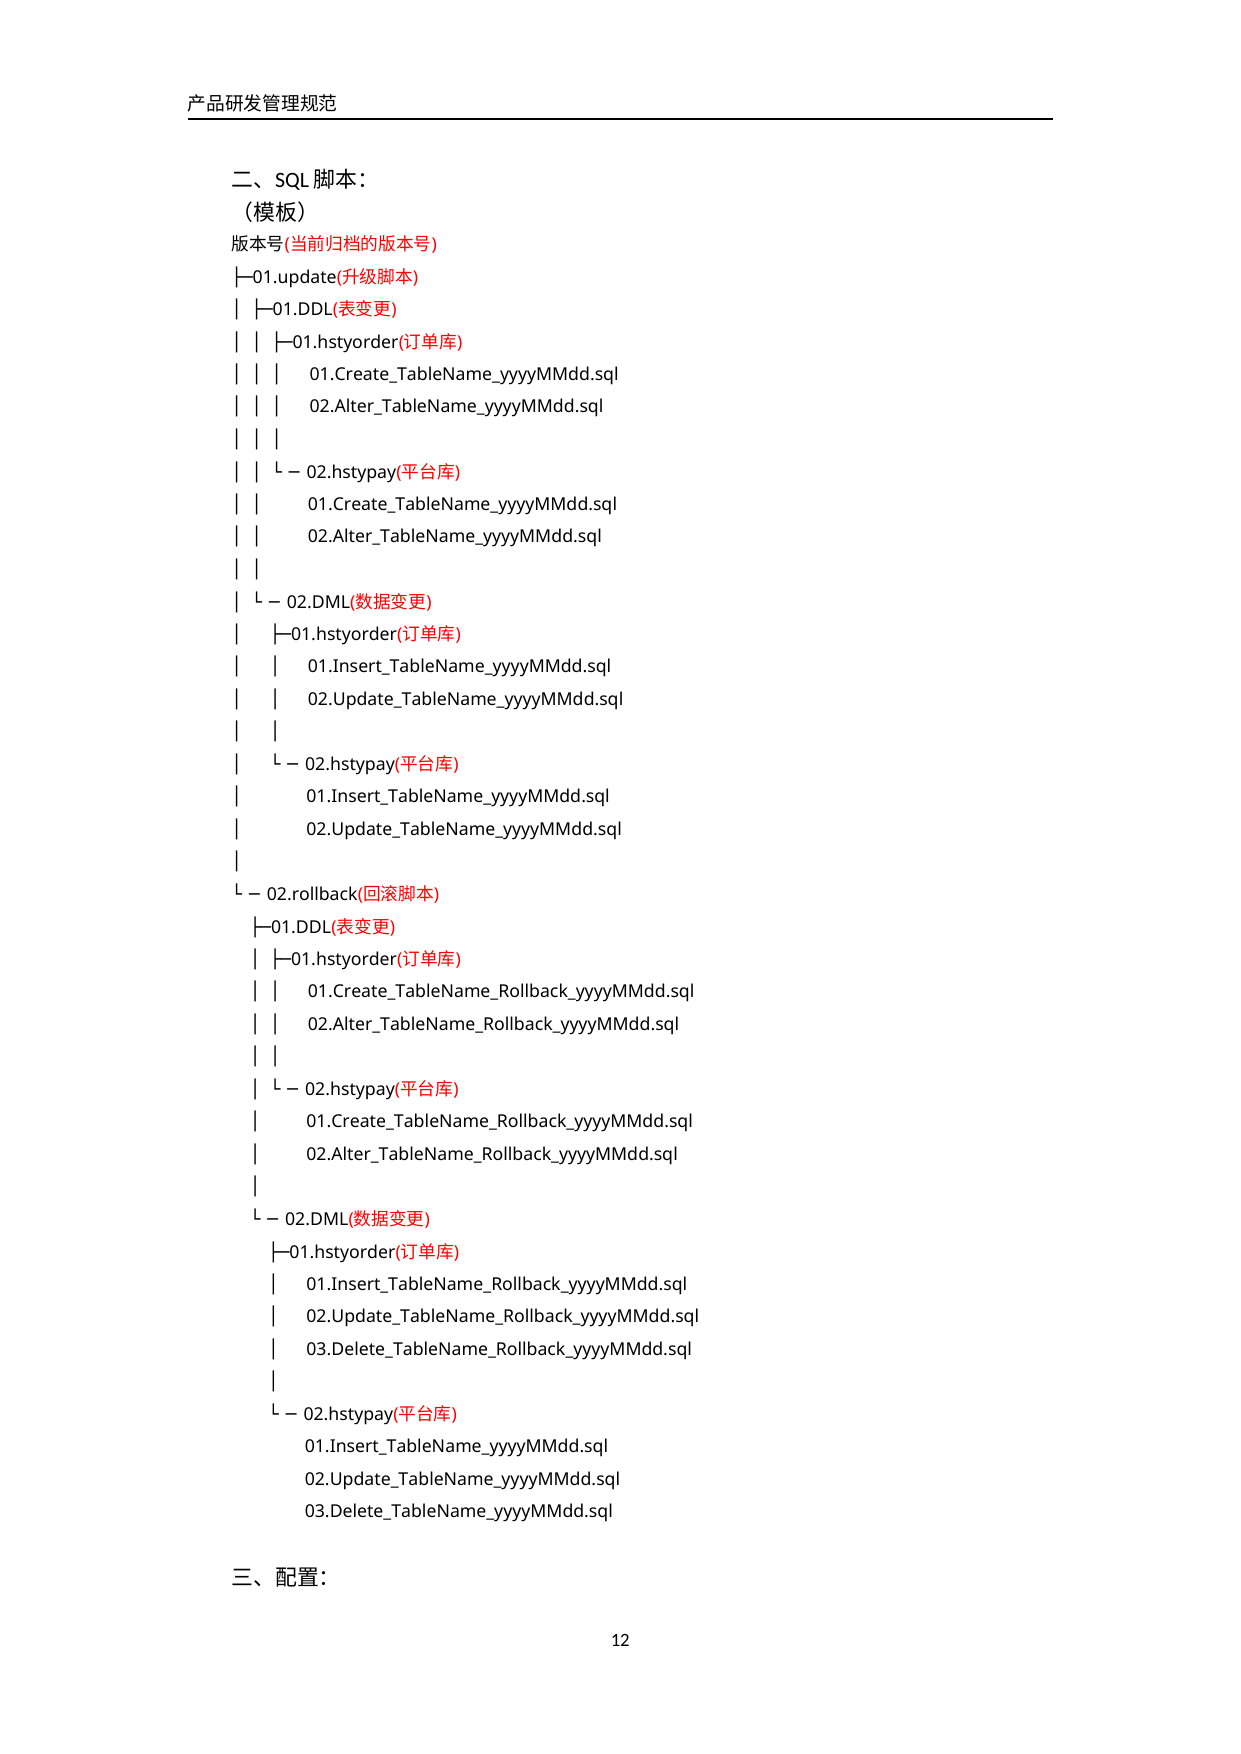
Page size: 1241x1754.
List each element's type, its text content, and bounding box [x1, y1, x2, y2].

text │ [231, 1364, 1053, 1397]
text （模板） [187, 194, 1053, 227]
text └─02.rollback(回滚脚本) [231, 877, 1053, 909]
text 三、配置： [187, 1559, 1053, 1592]
text │ │ 01.Insert_TableName_yyyyMMdd.sql [231, 649, 1053, 682]
text └─02.DML(数据变更) [231, 1202, 1053, 1234]
text │ │ 02.Alter_TableName_yyyyMMdd.sql [231, 519, 1053, 552]
text │ │ 02.Alter_TableName_Rollback_yyyyMMdd.sql [231, 1007, 1053, 1039]
text ├─01.hstyorder(订单库) [231, 1234, 1053, 1267]
text │ 01.Insert_TableName_yyyyMMdd.sql [231, 779, 1053, 812]
text │ │ │ 01.Create_TableName_yyyyMMdd.sql [231, 357, 1053, 389]
text │ │ [231, 1039, 1053, 1072]
text │ │ [231, 714, 1053, 747]
text │ └─02.DML(数据变更) [231, 584, 1053, 617]
text │ [231, 1169, 1053, 1202]
text │ └─02.hstypay(平台库) [231, 747, 1053, 779]
text │ 01.Create_TableName_Rollback_yyyyMMdd.sql [231, 1104, 1053, 1137]
text └─02.hstypay(平台库) [231, 1397, 1053, 1429]
text │ │ │ [231, 422, 1053, 454]
text 03.Delete_TableName_yyyyMMdd.sql [231, 1494, 1053, 1527]
text 02.Update_TableName_yyyyMMdd.sql [231, 1462, 1053, 1494]
text │ │ ├─01.hstyorder(订单库) [231, 324, 1053, 357]
text │ │ 02.Update_TableName_yyyyMMdd.sql [231, 682, 1053, 714]
text │ │ 01.Create_TableName_yyyyMMdd.sql [231, 487, 1053, 519]
text │ 02.Update_TableName_Rollback_yyyyMMdd.sql [231, 1299, 1053, 1332]
text │ ├─01.DDL(表变更) [231, 292, 1053, 324]
text │ ├─01.hstyorder(订单库) [231, 617, 1053, 649]
text │ │ [231, 552, 1053, 584]
text 二、SQL脚本： [187, 162, 1053, 194]
text ├─01.update(升级脚本) [231, 259, 1053, 292]
text │ │ 01.Create_TableName_Rollback_yyyyMMdd.sql [231, 974, 1053, 1007]
text 版本号(当前归档的版本号) [231, 227, 1053, 259]
text │ 01.Insert_TableName_Rollback_yyyyMMdd.sql [231, 1267, 1053, 1299]
text ├─01.DDL(表变更) [231, 909, 1053, 942]
text │ │ └─02.hstypay(平台库) [231, 454, 1053, 487]
text │ ├─01.hstyorder(订单库) [231, 942, 1053, 974]
text │ │ │ 02.Alter_TableName_yyyyMMdd.sql [231, 389, 1053, 422]
text │ 03.Delete_TableName_Rollback_yyyyMMdd.sql [231, 1332, 1053, 1364]
text │ └─02.hstypay(平台库) [231, 1072, 1053, 1104]
text │ 02.Update_TableName_yyyyMMdd.sql [231, 812, 1053, 844]
text │ [231, 844, 1053, 877]
text │ 02.Alter_TableName_Rollback_yyyyMMdd.sql [231, 1137, 1053, 1169]
text 01.Insert_TableName_yyyyMMdd.sql [231, 1429, 1053, 1462]
